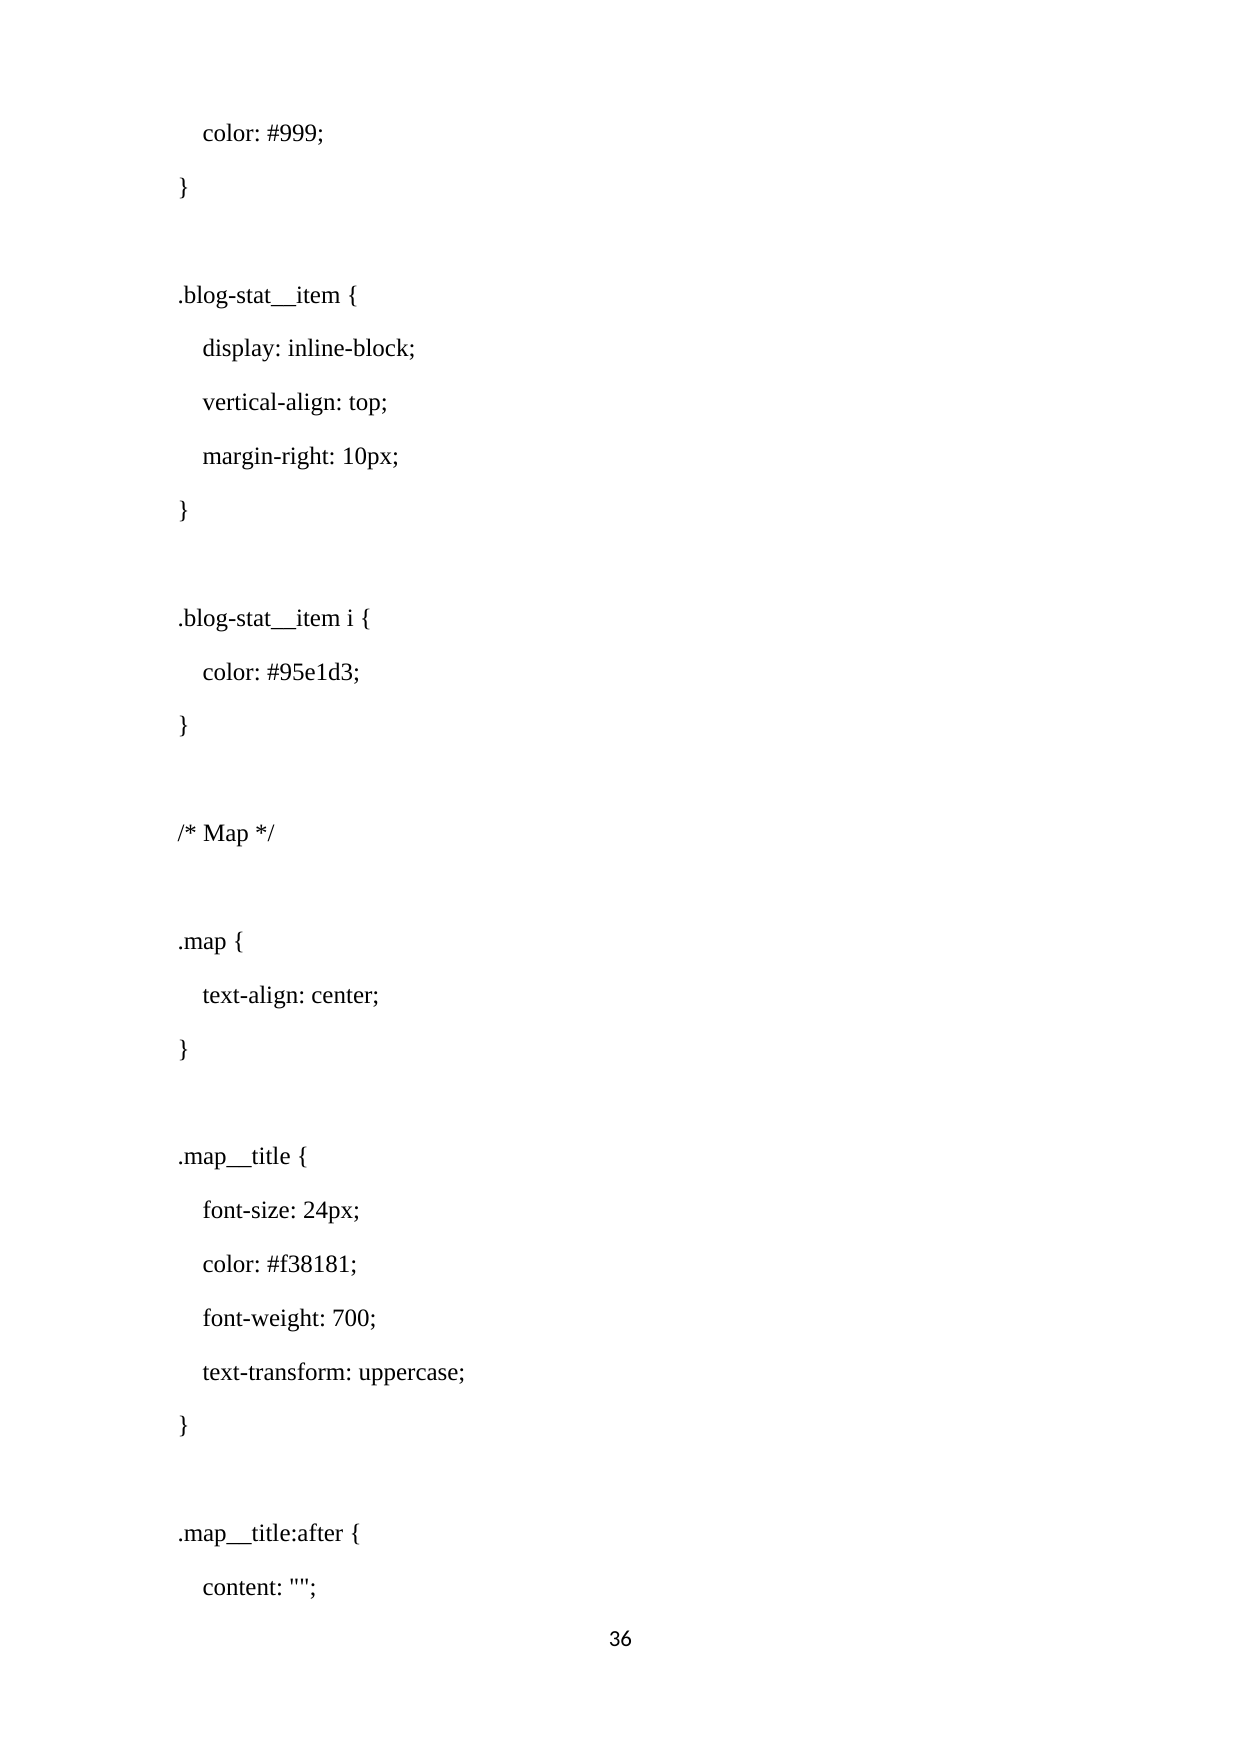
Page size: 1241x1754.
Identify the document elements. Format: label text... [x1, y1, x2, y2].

text content: ""; [177, 1572, 1152, 1601]
text .blog-stat__item { [177, 280, 1152, 308]
text } [177, 172, 1152, 201]
text /* Map */ [177, 818, 1152, 847]
text vertical-align: top; [177, 387, 1152, 416]
text text-transform: uppercase; [177, 1357, 1152, 1386]
text color: #95e1d3; [177, 657, 1152, 685]
text color: #999; [177, 118, 1152, 147]
text display: inline-block; [177, 333, 1152, 362]
text } [177, 711, 1152, 739]
text .map { [177, 926, 1152, 955]
text font-size: 24px; [177, 1195, 1152, 1224]
text margin-right: 10px; [177, 441, 1152, 470]
text } [177, 495, 1152, 524]
text .map__title { [177, 1141, 1152, 1170]
text } [177, 1411, 1152, 1439]
text color: #f38181; [177, 1249, 1152, 1278]
text font-weight: 700; [177, 1303, 1152, 1332]
text .blog-stat__item i { [177, 603, 1152, 632]
text } [177, 1034, 1152, 1062]
text .map__title:after { [177, 1518, 1152, 1547]
text text-align: center; [177, 980, 1152, 1008]
